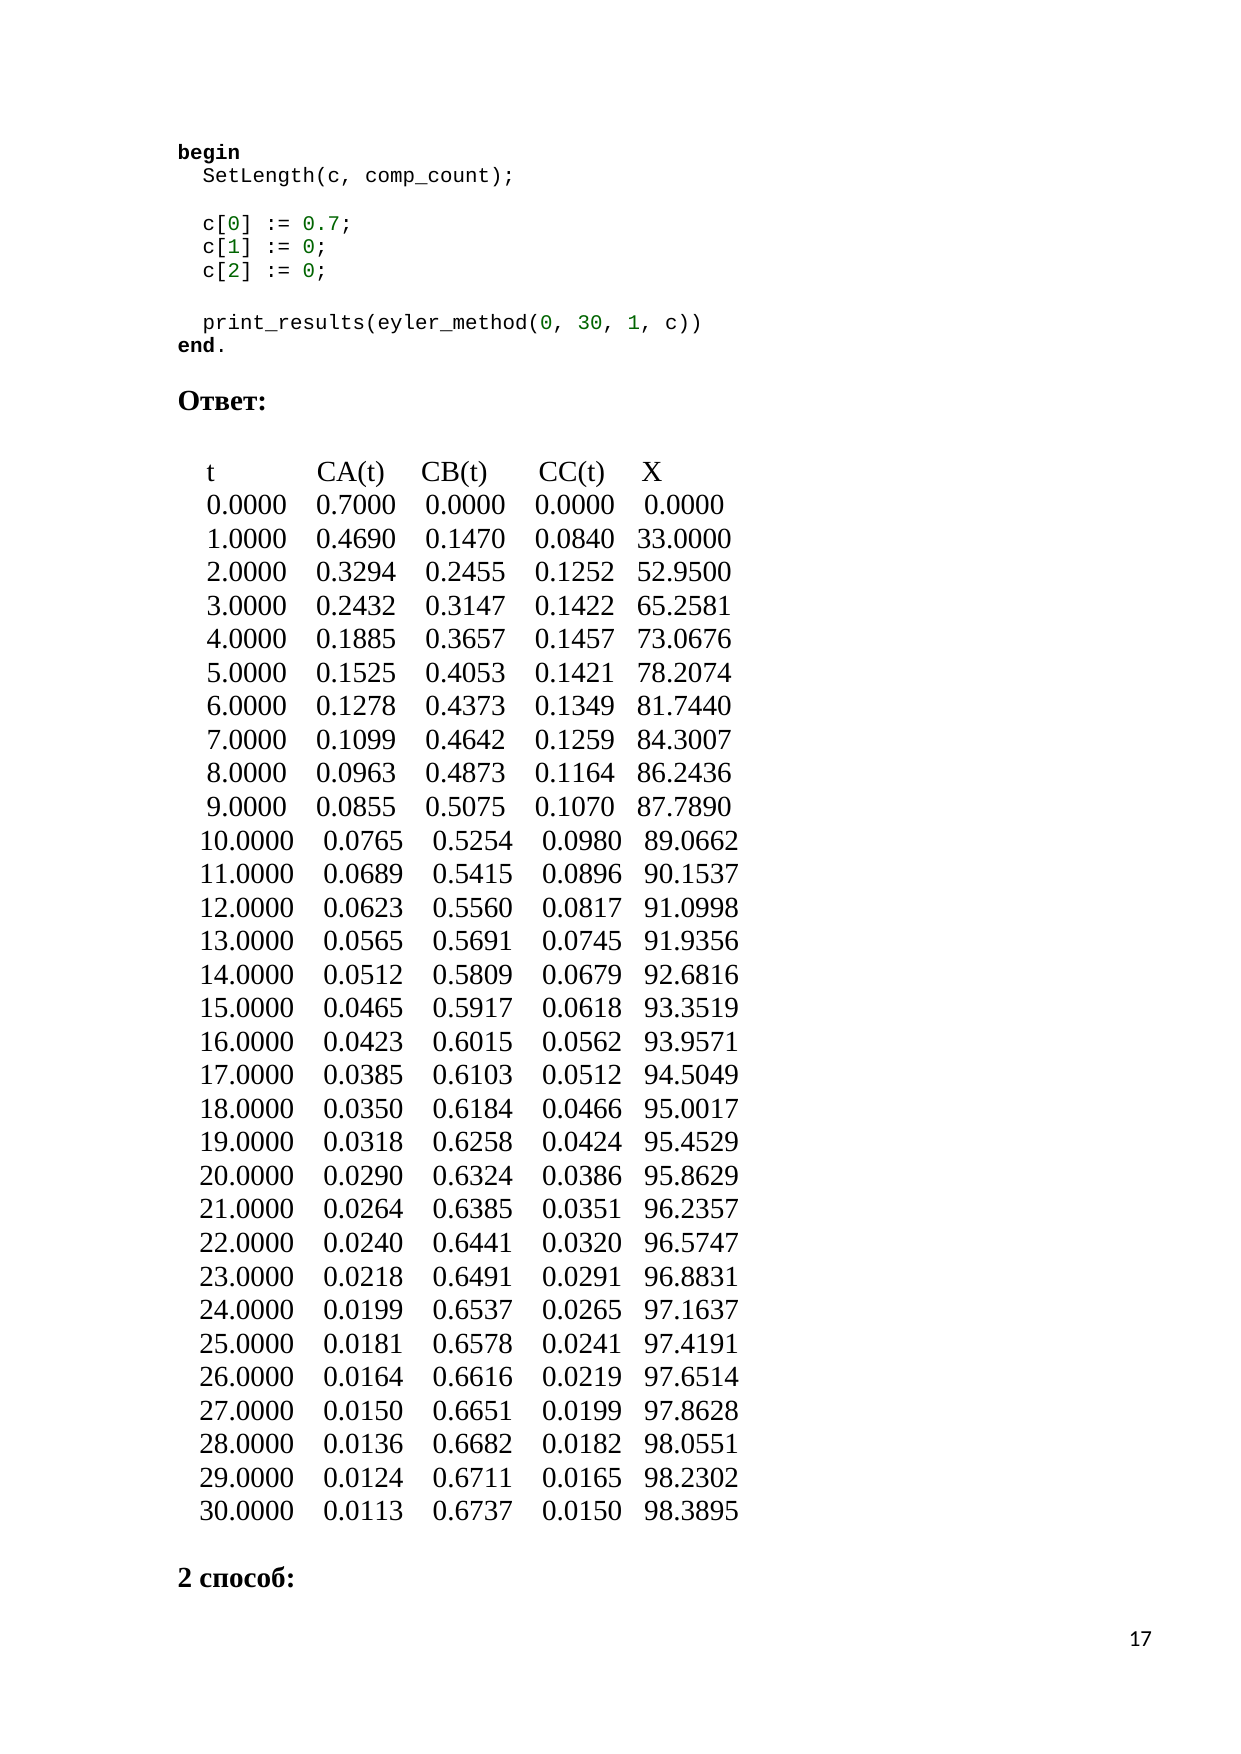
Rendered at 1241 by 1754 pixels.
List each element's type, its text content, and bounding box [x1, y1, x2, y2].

text 3.0000 0.2432 0.3147 0.1422 65.2581 [177, 588, 1152, 621]
text 12.0000 0.0623 0.5560 0.0817 91.0998 [177, 890, 1152, 923]
text 14.0000 0.0512 0.5809 0.0679 92.6816 [177, 957, 1152, 990]
text 13.0000 0.0565 0.5691 0.0745 91.9356 [177, 923, 1152, 957]
text end. [177, 335, 1152, 359]
text 29.0000 0.0124 0.6711 0.0165 98.2302 [177, 1460, 1152, 1493]
text 18.0000 0.0350 0.6184 0.0466 95.0017 [177, 1091, 1152, 1124]
text t CA(t) CB(t) CC(t) X [177, 454, 1152, 487]
text c[0] := 0.7; [177, 213, 1152, 236]
text 2 способ: [177, 1561, 1152, 1594]
text 7.0000 0.1099 0.4642 0.1259 84.3007 [177, 722, 1152, 756]
text Ответ: [177, 383, 1152, 416]
text 25.0000 0.0181 0.6578 0.0241 97.4191 [177, 1326, 1152, 1359]
text 6.0000 0.1278 0.4373 0.1349 81.7440 [177, 688, 1152, 722]
text 26.0000 0.0164 0.6616 0.0219 97.6514 [177, 1359, 1152, 1393]
text print_results(eyler_method(0, 30, 1, c)) [177, 312, 1152, 335]
text 22.0000 0.0240 0.6441 0.0320 96.5747 [177, 1225, 1152, 1259]
text c[1] := 0; [177, 236, 1152, 260]
text 5.0000 0.1525 0.4053 0.1421 78.2074 [177, 655, 1152, 688]
text 9.0000 0.0855 0.5075 0.1070 87.7890 [177, 789, 1152, 823]
text c[2] := 0; [177, 260, 1152, 284]
text 8.0000 0.0963 0.4873 0.1164 86.2436 [177, 756, 1152, 789]
text 17.0000 0.0385 0.6103 0.0512 94.5049 [177, 1057, 1152, 1091]
text 21.0000 0.0264 0.6385 0.0351 96.2357 [177, 1192, 1152, 1225]
text 2.0000 0.3294 0.2455 0.1252 52.9500 [177, 554, 1152, 588]
text 0.0000 0.7000 0.0000 0.0000 0.0000 [177, 487, 1152, 521]
text begin [177, 142, 1152, 165]
text 10.0000 0.0765 0.5254 0.0980 89.0662 [177, 823, 1152, 856]
text 19.0000 0.0318 0.6258 0.0424 95.4529 [177, 1124, 1152, 1158]
text 4.0000 0.1885 0.3657 0.1457 73.0676 [177, 621, 1152, 655]
text 1.0000 0.4690 0.1470 0.0840 33.0000 [177, 521, 1152, 554]
text 23.0000 0.0218 0.6491 0.0291 96.8831 [177, 1259, 1152, 1292]
text 30.0000 0.0113 0.6737 0.0150 98.3895 [177, 1493, 1152, 1527]
text 15.0000 0.0465 0.5917 0.0618 93.3519 [177, 990, 1152, 1024]
text 28.0000 0.0136 0.6682 0.0182 98.0551 [177, 1426, 1152, 1460]
text 20.0000 0.0290 0.6324 0.0386 95.8629 [177, 1158, 1152, 1192]
text 11.0000 0.0689 0.5415 0.0896 90.1537 [177, 856, 1152, 890]
text 24.0000 0.0199 0.6537 0.0265 97.1637 [177, 1292, 1152, 1326]
text 16.0000 0.0423 0.6015 0.0562 93.9571 [177, 1024, 1152, 1057]
text 27.0000 0.0150 0.6651 0.0199 97.8628 [177, 1393, 1152, 1426]
text SetLength(c, comp_count); [177, 165, 1152, 189]
